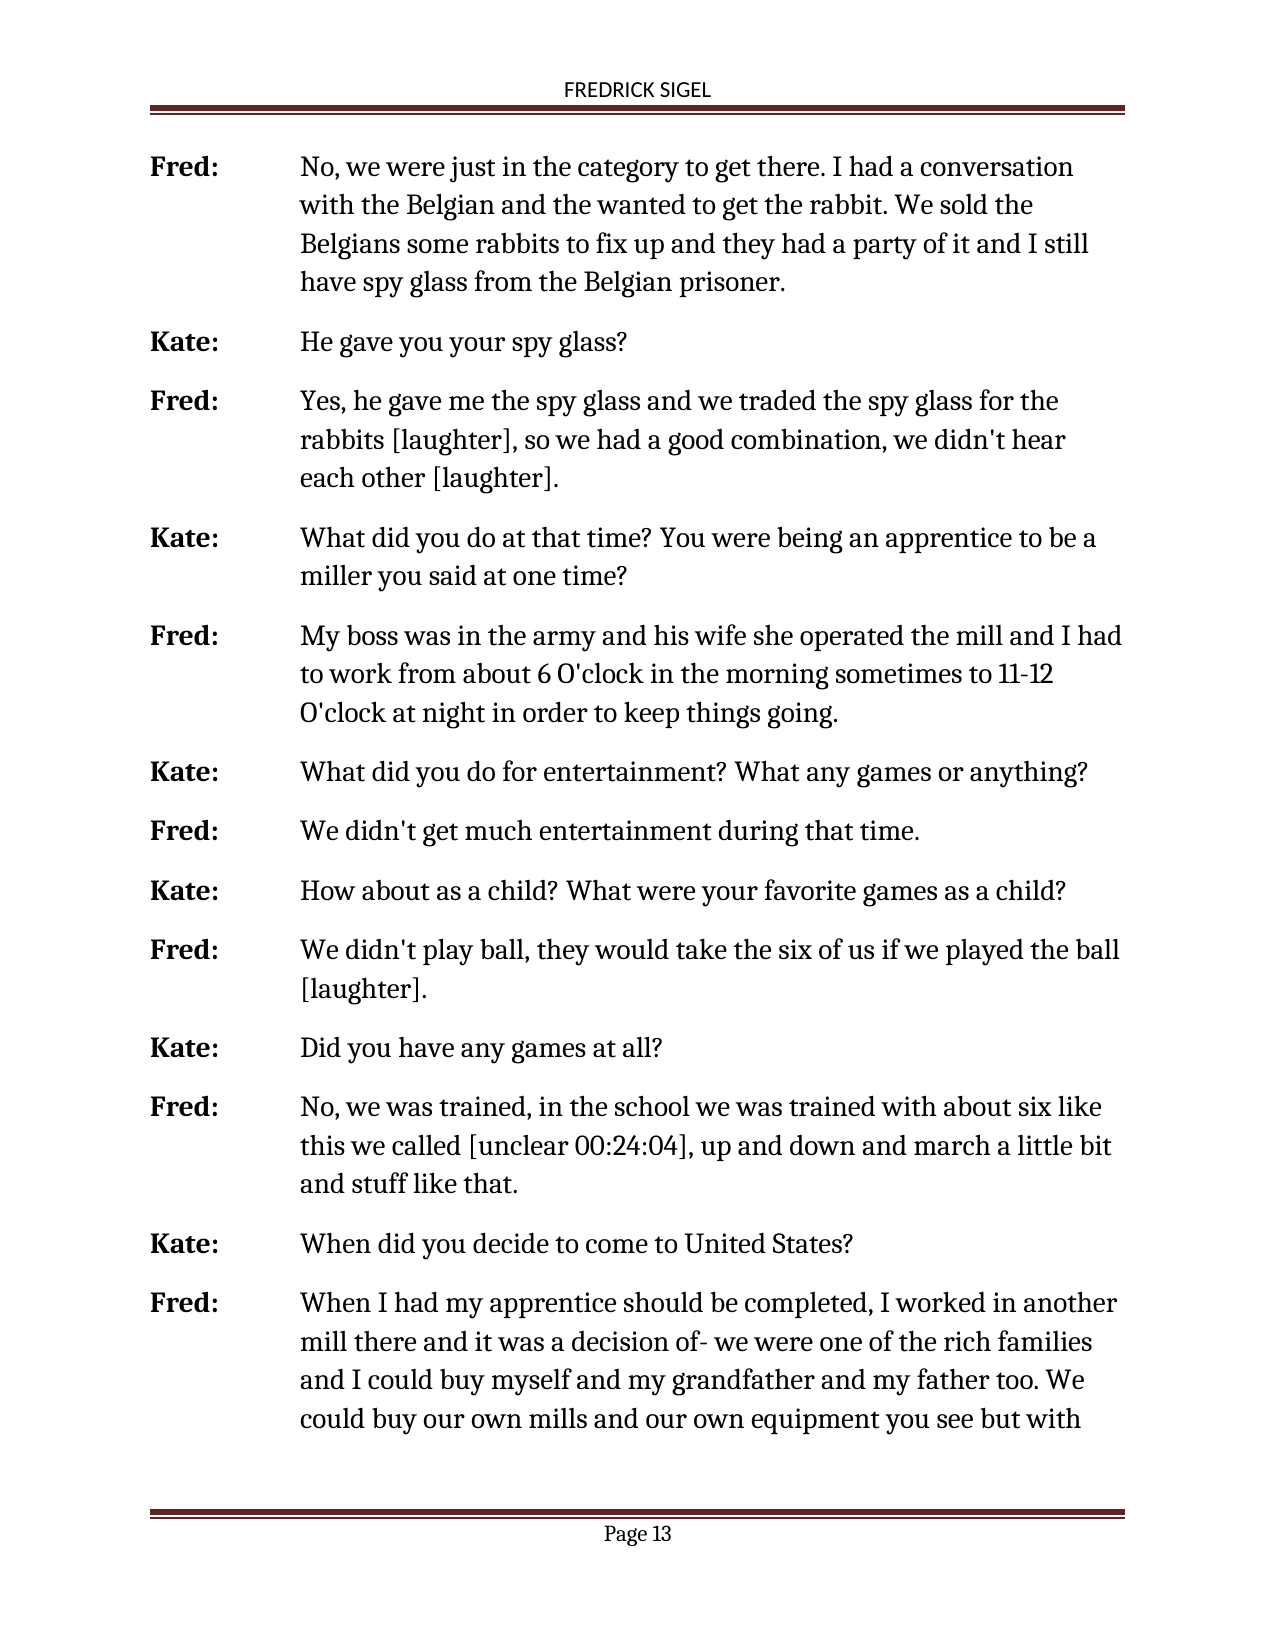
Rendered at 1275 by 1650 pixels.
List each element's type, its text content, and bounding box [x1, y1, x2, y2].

text Kate: Did you have any games at all? [150, 1031, 1125, 1065]
text Fred: My boss was in the army and his wife she operated the mill and I had to work from about 6 O'clock in the morning sometimes to 11-12 O'clock at night in order to keep things going. [150, 619, 1125, 729]
text Fred: No, we was trained, in the school we was trained with about six like this we called [unclear 00:24:04], up and down and march a little bit and stuff like that. [150, 1091, 1125, 1201]
text Kate: What did you do for entertainment? What any games or anything? [150, 755, 1125, 789]
text Kate: When did you decide to come to United States? [150, 1227, 1125, 1261]
text Fred: Yes, he gave me the spy glass and we traded the spy glass for the rabbits [laughter], so we had a good combination, we didn't hear each other [laughter]. [150, 384, 1125, 495]
text Fred: No, we were just in the category to get there. I had a conversation with the Belgian and the wanted to get the rabbit. We sold the Belgians some rabbits to fix up and they had a party of it and I still have spy glass from the Belgian prisoner. [150, 150, 1125, 299]
text Fred: We didn't play ball, they would take the six of us if we played the ball [laughter]. [150, 933, 1125, 1005]
text Kate: What did you do at that time? You were being an apprentice to be a miller you said at one time? [150, 521, 1125, 593]
text Kate: He gave you your spy glass? [150, 325, 1125, 358]
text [150, 1286, 1125, 1436]
text Fred: We didn't get much entertainment during that time. [150, 814, 1125, 848]
text Kate: How about as a child? What were your favorite games as a child? [150, 874, 1125, 907]
